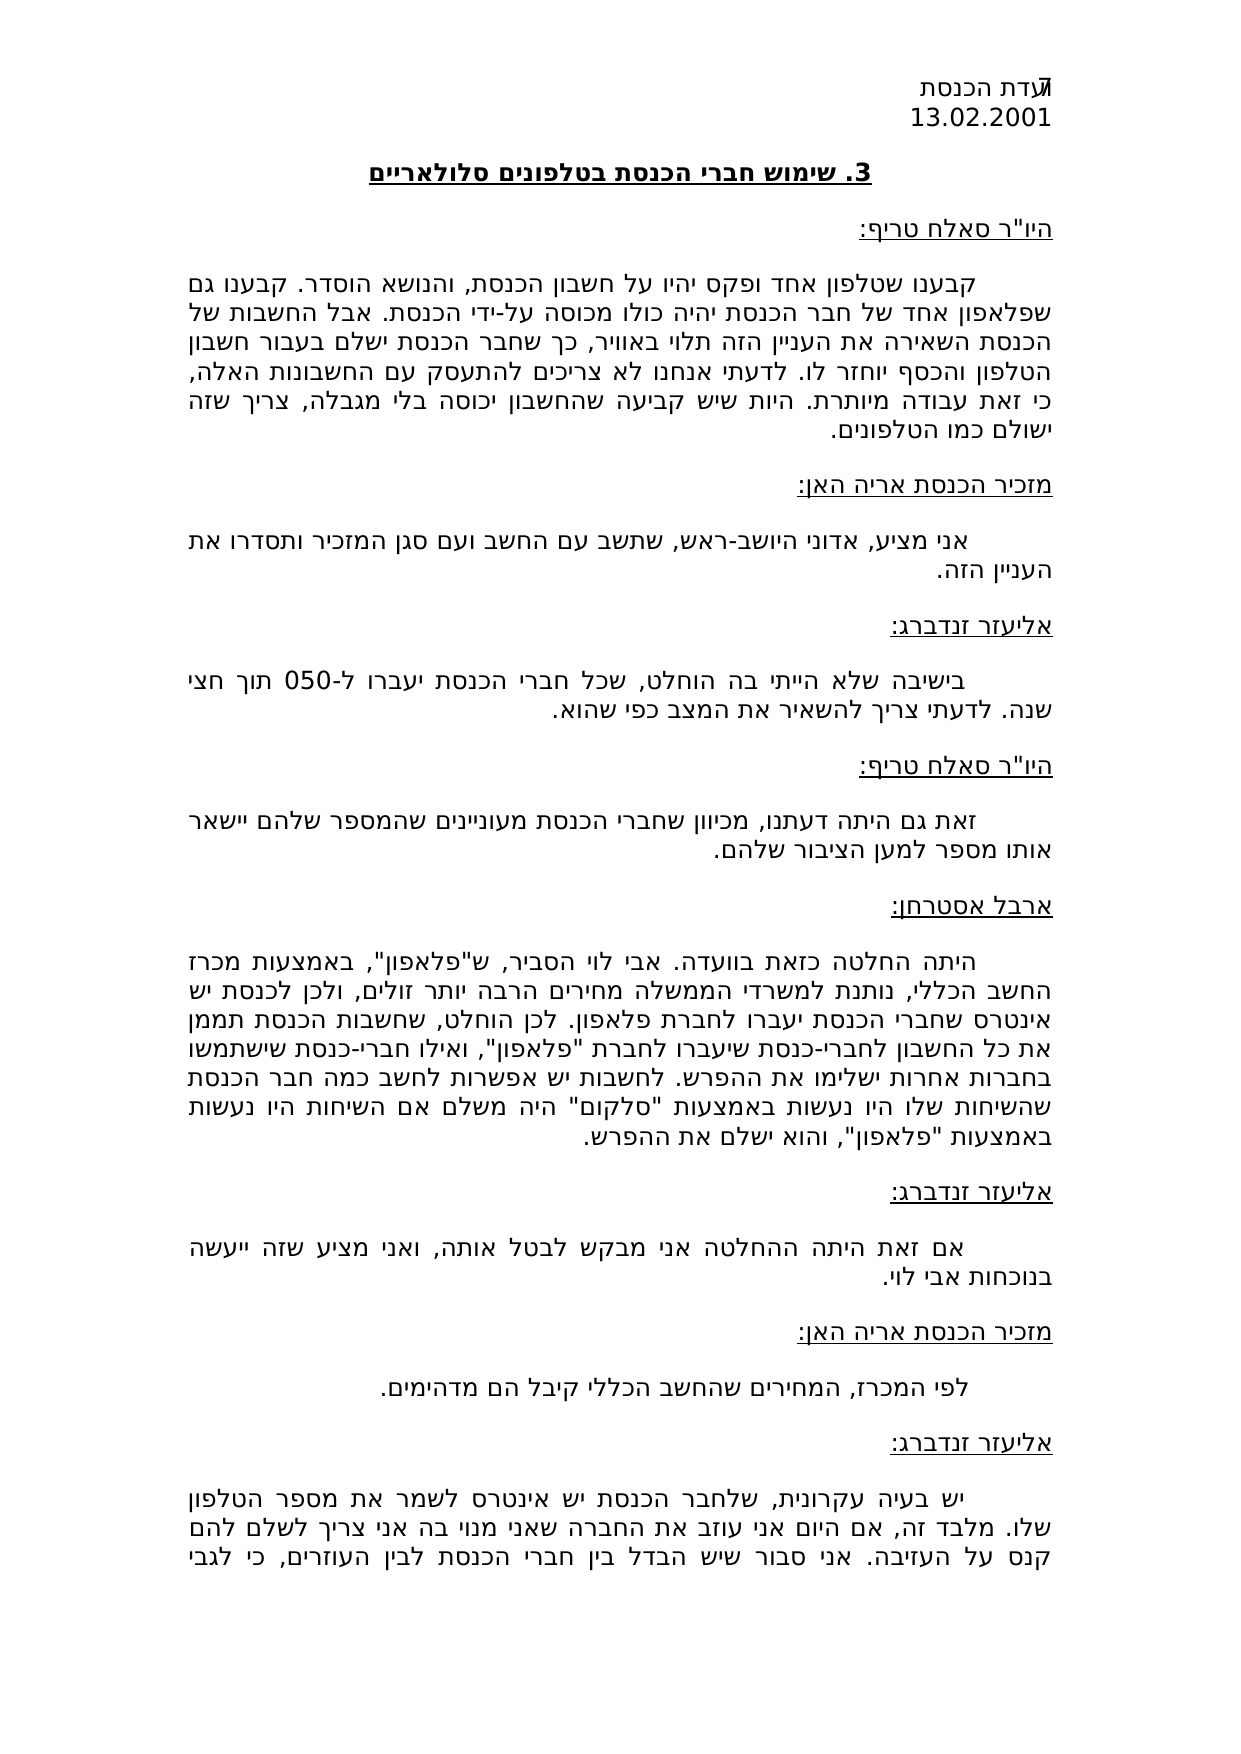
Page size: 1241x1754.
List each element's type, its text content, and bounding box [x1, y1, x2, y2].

text אליעזר זנדברג: [187, 1428, 1053, 1458]
text זאת גם היתה דעתנו, מכיוון שחברי הכנסת מעוניינים שהמספר שלהם יישאר אותו מספר למען הציבור שלהם. [187, 807, 1053, 865]
text היתה החלטה כזאת בוועדה. אבי לוי הסביר, ש"פלאפון", באמצעות מכרז החשב הכללי, נותנת למשרדי הממשלה מחירים הרבה יותר זולים, ולכן לכנסת יש אינטרס שחברי הכנסת יעברו לחברת פלאפון. לכן הוחלט, שחשבות הכנסת תממן את כל החשבון לחברי-כנסת שיעברו לחברת "פלאפון", ואילו חברי-כנסת שישתמשו בחברות אחרות ישלימו את ההפרש. לחשבות יש אפשרות לחשב כמה חבר הכנסת שהשיחות שלו היו נעשות באמצעות "סלקום" היה משלם אם השיחות היו נעשות באמצעות "פלאפון", והוא ישלם את ההפרש. [187, 947, 1053, 1151]
text 3. שימוש חברי הכנסת בטלפונים סלולאריים [187, 158, 1053, 187]
text היו"ר סאלח טריף: [187, 751, 1053, 780]
text אם זאת היתה ההחלטה אני מבקש לבטל אותה, ואני מציע שזה ייעשה בנוכחות אבי לוי. [187, 1233, 1053, 1291]
text מזכיר הכנסת אריה האן: [187, 471, 1053, 500]
text קבענו שטלפון אחד ופקס יהיו על חשבון הכנסת, והנושא הוסדר. קבענו גם שפלאפון אחד של חבר הכנסת יהיה כולו מכוסה על-ידי הכנסת. אבל החשבות של הכנסת השאירה את העניין הזה תלוי באוויר, כך שחבר הכנסת ישלם בעבור חשבון הטלפון והכסף יוחזר לו. לדעתי אנחנו לא צריכים להתעסק עם החשבונות האלה, כי זאת עבודה מיותרת. היות שיש קביעה שהחשבון יכוסה בלי מגבלה, צריך שזה ישולם כמו הטלפונים. [187, 269, 1053, 444]
text היו"ר סאלח טריף: [187, 214, 1053, 243]
text ארבל אסטרחן: [187, 891, 1053, 920]
text אליעזר זנדברג: [187, 1177, 1053, 1206]
text אליעזר זנדברג: [187, 611, 1053, 640]
text לפי המכרז, המחירים שהחשב הכללי קיבל הם מדהימים. [187, 1373, 1053, 1402]
text בישיבה שלא הייתי בה הוחלט, שכל חברי הכנסת יעברו ל-050 תוך חצי שנה. לדעתי צריך להשאיר את המצב כפי שהוא. [187, 666, 1053, 725]
text אני מציע, אדוני היושב-ראש, שתשב עם החשב ועם סגן המזכיר ותסדרו את העניין הזה. [187, 526, 1053, 584]
text מזכיר הכנסת אריה האן: [187, 1317, 1053, 1347]
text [187, 1484, 1053, 1572]
